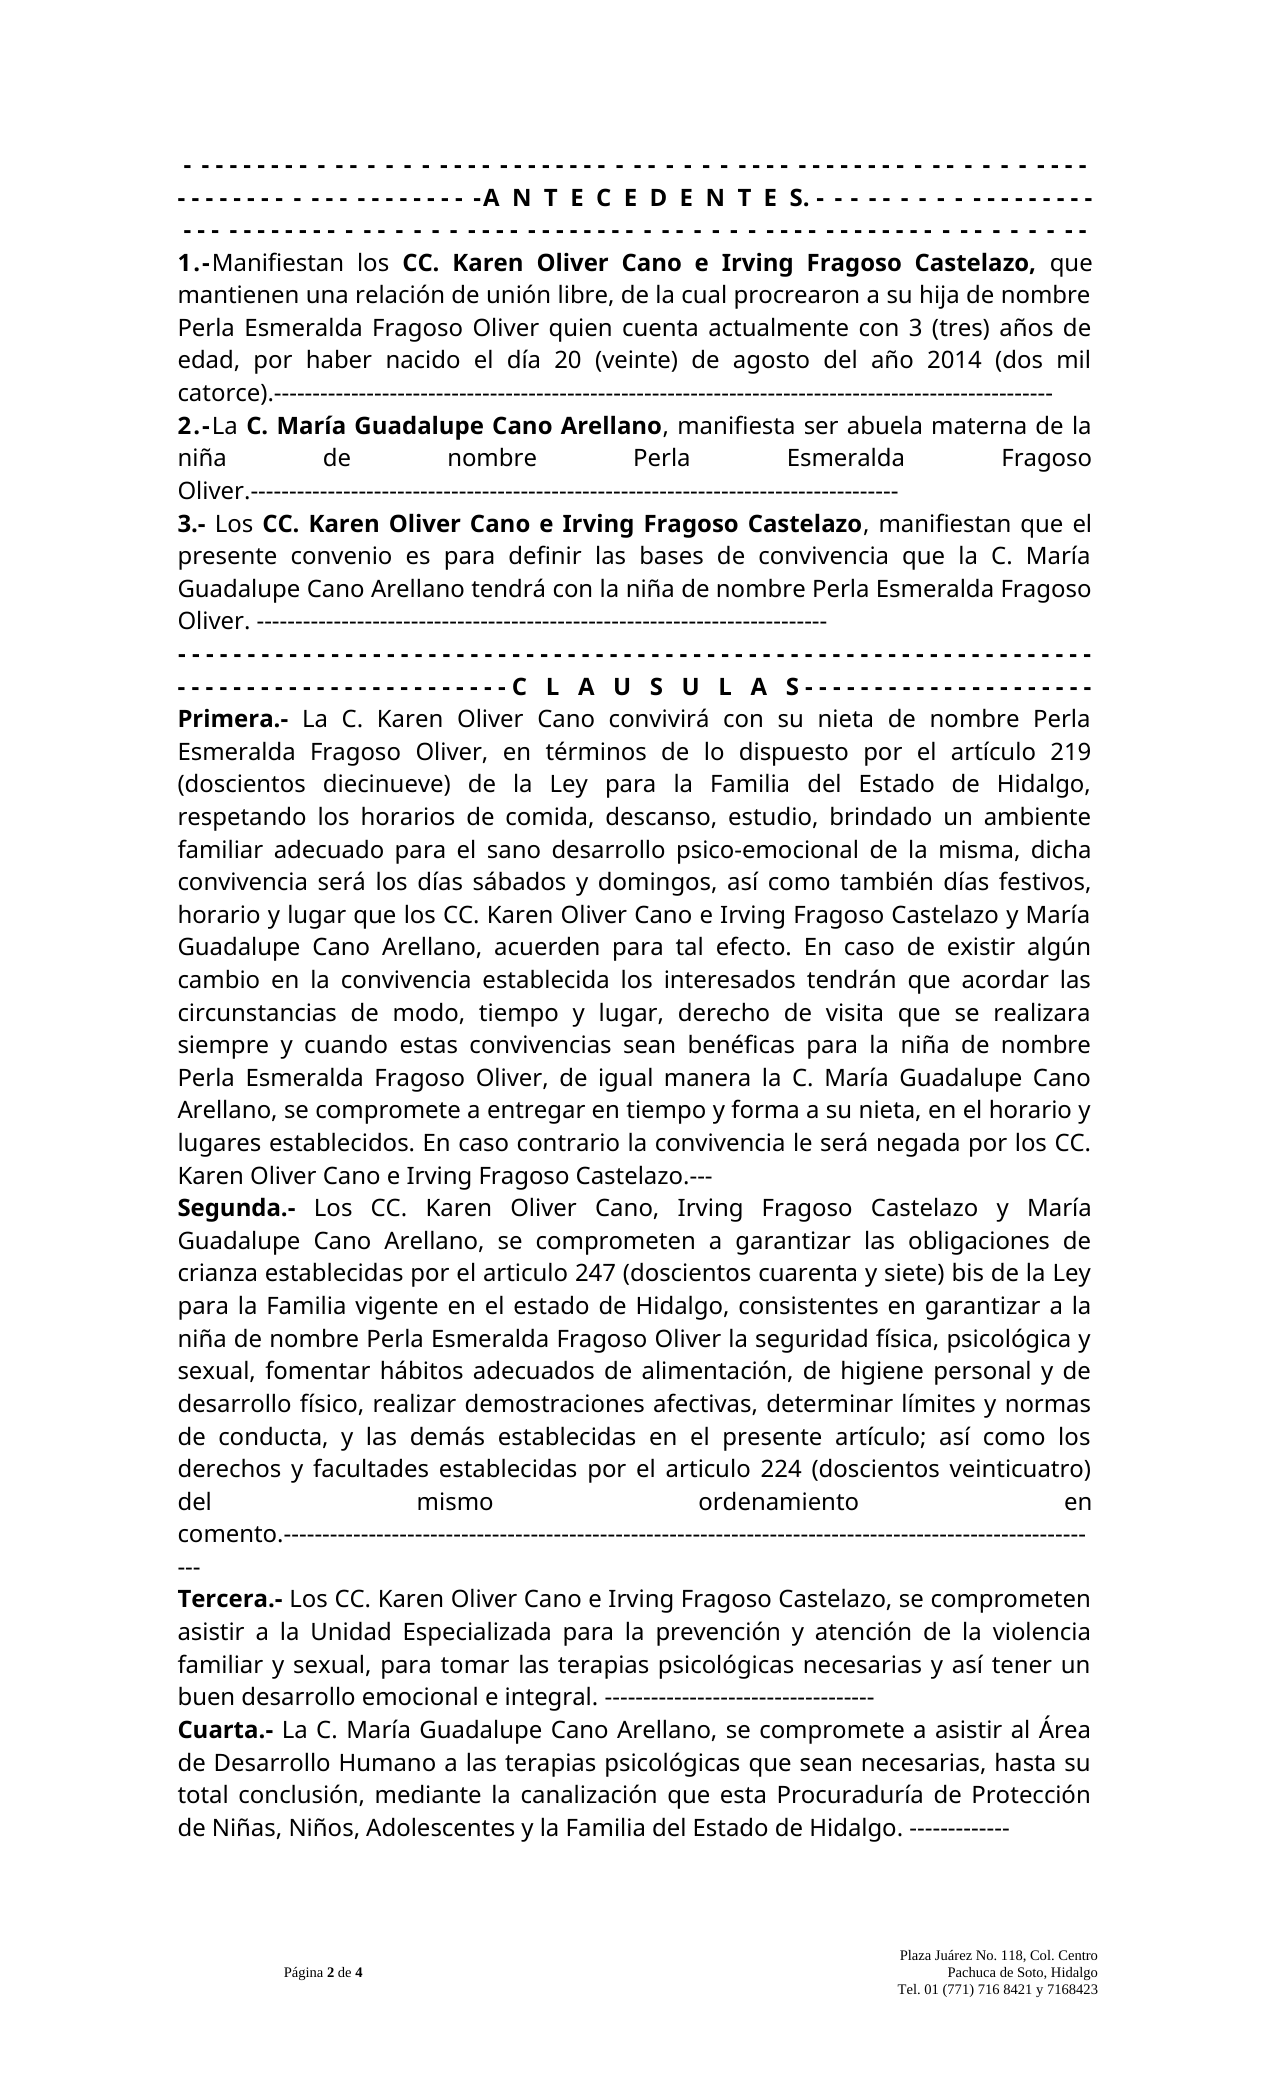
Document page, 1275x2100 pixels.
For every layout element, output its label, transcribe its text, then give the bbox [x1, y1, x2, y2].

text Primera.- La C. Karen Oliver Cano convivirá con su nieta de nombre Perla Esmeralda Fragoso Oliver, en términos de lo dispuesto por el artículo 219 (doscientos diecinueve) de la Ley para la Familia del Estado de Hidalgo, respetando los horarios de comida, descanso, estudio, brindado un ambiente familiar adecuado para el sano desarrollo psico-emocional de la misma, dicha convivencia será los días sábados y domingos, así como también días festivos, horario y lugar que los CC. Karen Oliver Cano e Irving Fragoso Castelazo y María Guadalupe Cano Arellano, acuerden para tal efecto. En caso de existir algún cambio en la convivencia establecida los interesados tendrán que acordar las circunstancias de modo, tiempo y lugar, derecho de visita que se realizara siempre y cuando estas convivencias sean benéficas para la niña de nombre Perla Esmeralda Fragoso Oliver, de igual manera la C. María Guadalupe Cano Arellano, se compromete a entregar en tiempo y forma a su nieta, en el horario y lugares establecidos. En caso contrario la convivencia le será negada por los CC. Karen Oliver Cano e Irving Fragoso Castelazo.--- [177, 702, 1092, 1191]
text Segunda.- Los CC. Karen Oliver Cano, Irving Fragoso Castelazo y María Guadalupe Cano Arellano, se comprometen a garantizar las obligaciones de crianza establecidas por el articulo 247 (doscientos cuarenta y siete) bis de la Ley para la Familia vigente en el estado de Hidalgo, consistentes en garantizar a la niña de nombre Perla Esmeralda Fragoso Oliver la seguridad física, psicológica y sexual, fomentar hábitos adecuados de alimentación, de higiene personal y de desarrollo físico, realizar demostraciones afectivas, determinar límites y normas de conducta, y las demás establecidas en el presente artículo; así como los derechos y facultades establecidas por el articulo 224 (doscientos veinticuatro) del mismo ordenamiento en comento.----------------------------------------------------------------------------------------------------------- [177, 1191, 1092, 1582]
text 2.-La C. María Guadalupe Cano Arellano, manifiesta ser abuela materna de la niña de nombre Perla Esmeralda Fragoso Oliver.------------------------------------------------------------------------------------ [177, 408, 1092, 506]
text Cuarta.- La C. María Guadalupe Cano Arellano, se compromete a asistir al Área de Desarrollo Humano a las terapias psicológicas que sean necesarias, hasta su total conclusión, mediante la canalización que esta Procuraduría de Protección de Niñas, Niños, Adolescentes y la Familia del Estado de Hidalgo. ------------- [177, 1713, 1092, 1843]
text - - - - - - - - - - - - - - - - - - - - - - - - - - - - - - - - - - - - - - - - - - - - - - - - - - - - - - - - - - - - - - - - - - - - - - - - - - - - - - - - - - - - - - - - - - C L A U S U L A S - - - - - - - - - - - - - - - - - - - - - [177, 637, 1092, 702]
text 1.-Manifiestan los CC. Karen Oliver Cano e Irving Fragoso Castelazo, que mantienen una relación de unión libre, de la cual procrearon a su hija de nombre Perla Esmeralda Fragoso Oliver quien cuenta actualmente con 3 (tres) años de edad, por haber nacido el día 20 (veinte) de agosto del año 2014 (dos mil catorce).----------------------------------------------------------------------------------------------------- [177, 246, 1092, 408]
text 3.- Los CC. Karen Oliver Cano e Irving Fragoso Castelazo, manifiestan que el presente convenio es para definir las bases de convivencia que la C. María Guadalupe Cano Arellano tendrá con la niña de nombre Perla Esmeralda Fragoso Oliver. -------------------------------------------------------------------------- [177, 506, 1092, 637]
subtitle - - - - - - - - - - - - - - - - - - - - - - - - - - - - - - - - - - - - - - - - - - - - - - - - - - - - - - - - - - - - - - - - - - - - - - - - - - - - - - -A N T E C E D E N T E S. - - - - - - - - - - - - - - - - - - - - - - - - - - - - - - - - - - - - - - - - - - - - - - - - - - - - - - - - - - - - - - - - - - - - - - - - - - - - [177, 148, 1092, 246]
text Tercera.- Los CC. Karen Oliver Cano e Irving Fragoso Castelazo, se comprometen asistir a la Unidad Especializada para la prevención y atención de la violencia familiar y sexual, para tomar las terapias psicológicas necesarias y así tener un buen desarrollo emocional e integral. ----------------------------------- [177, 1582, 1092, 1713]
